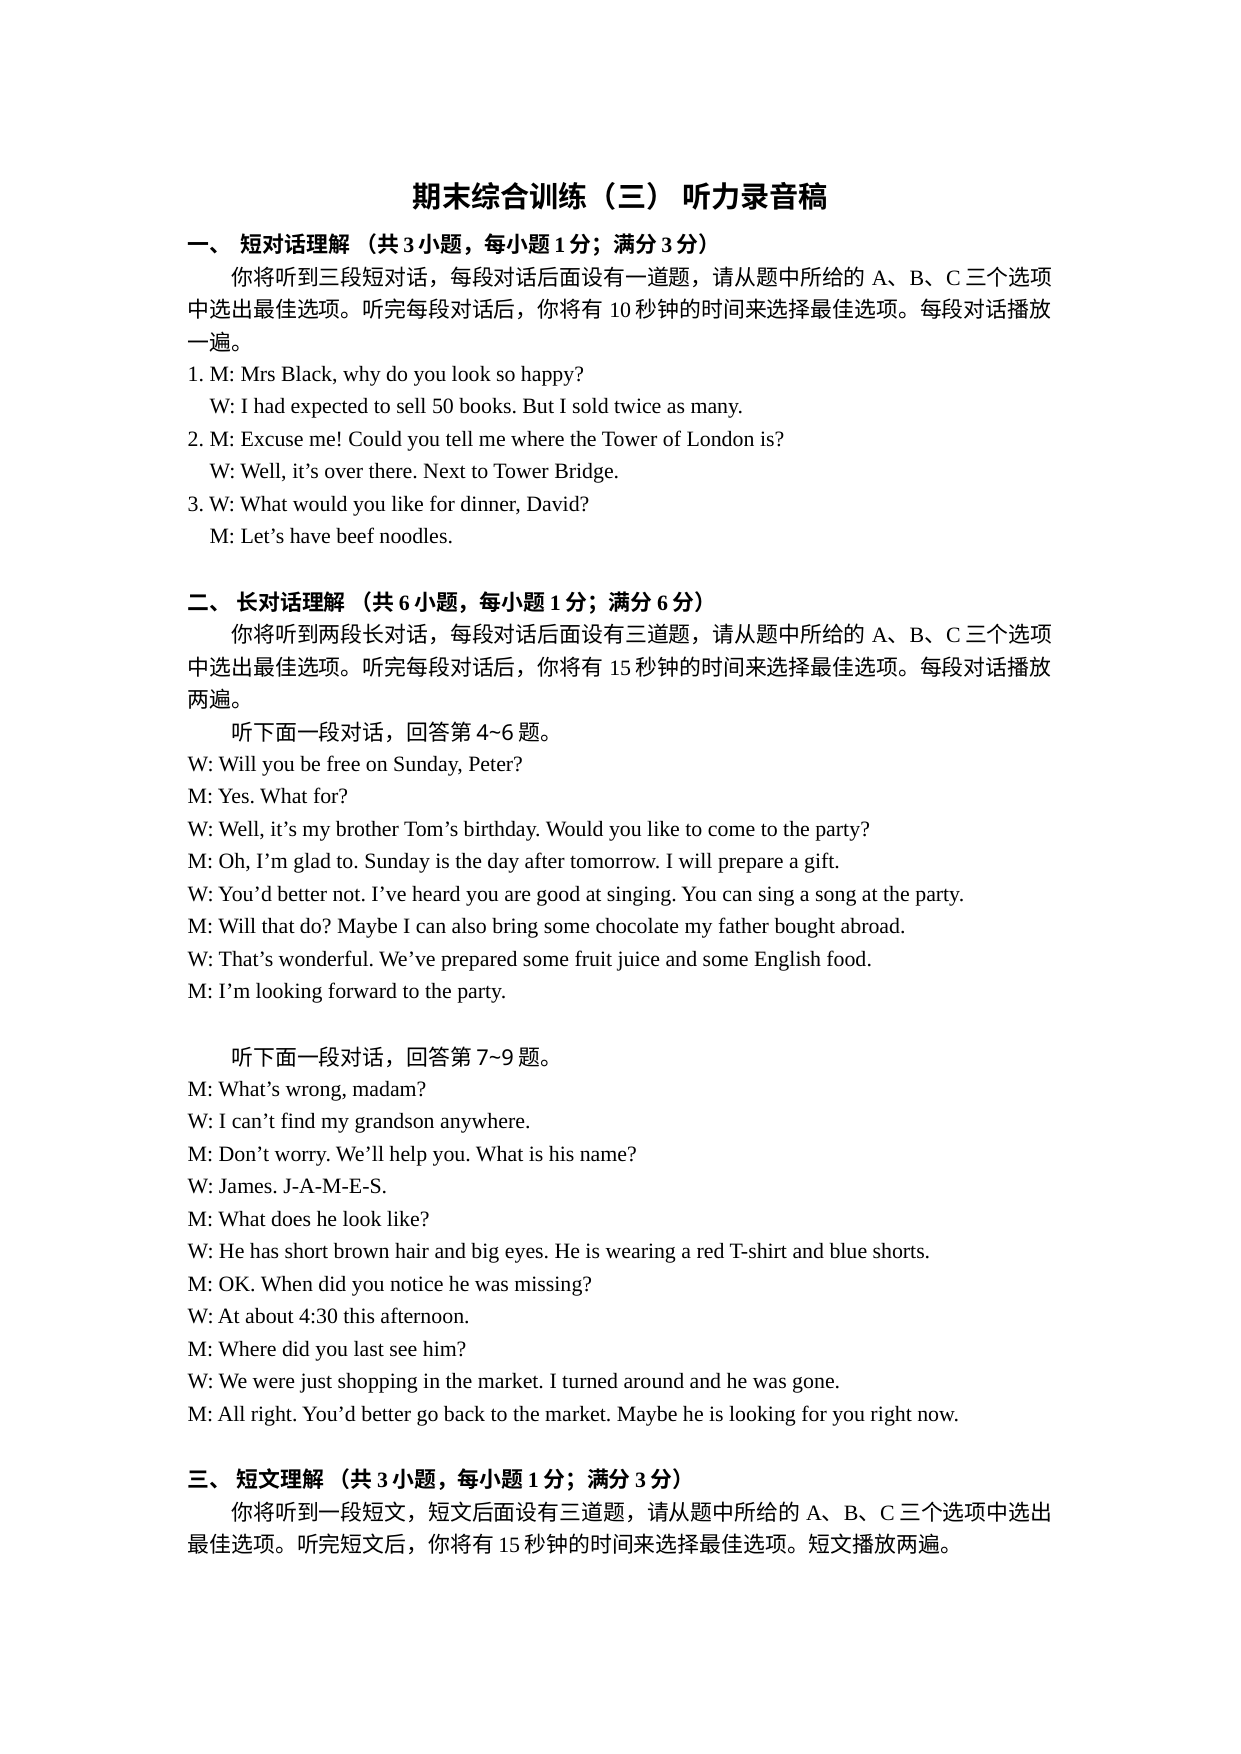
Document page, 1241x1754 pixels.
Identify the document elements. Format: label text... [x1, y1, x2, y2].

text W: He has short brown hair and big eyes. He is wearing a red T-shirt and blue shorts. [187, 1234, 1053, 1267]
text W: We were just shopping in the market. I turned around and he was gone. [187, 1364, 1053, 1397]
text 1. M: Mrs Black, why do you look so happy? [187, 357, 1053, 389]
text W: Well, it’s over there. Next to Tower Bridge. [187, 454, 1053, 487]
text M: OK. When did you notice he was missing? [187, 1267, 1053, 1299]
text M: All right. You’d better go back to the market. Maybe he is looking for you right now. [187, 1397, 1053, 1429]
text 2. M: Excuse me! Could you tell me where the Tower of London is? [187, 422, 1053, 454]
text 你将听到一段短文，短文后面设有三道题，请从题中所给的A、B、C三个选项中选出最佳选项。听完短文后，你将有15秒钟的时间来选择最佳选项。短文播放两遍。 [187, 1494, 1053, 1559]
text W: That’s wonderful. We’ve prepared some fruit juice and some English food. [187, 942, 1053, 974]
text M: Yes. What for? [187, 779, 1053, 812]
text 你将听到三段短对话，每段对话后面设有一道题，请从题中所给的A、B、C三个选项中选出最佳选项。听完每段对话后，你将有10秒钟的时间来选择最佳选项。每段对话播放一遍。 [187, 259, 1053, 357]
text 期末综合训练（三） 听力录音稿 [187, 162, 1053, 227]
text W: Well, it’s my brother Tom’s birthday. Would you like to come to the party? [187, 812, 1053, 844]
text 听下面一段对话，回答第4~6题。 [187, 714, 1053, 747]
text M: What does he look like? [187, 1202, 1053, 1234]
text 你将听到两段长对话，每段对话后面设有三道题，请从题中所给的A、B、C三个选项中选出最佳选项。听完每段对话后，你将有15秒钟的时间来选择最佳选项。每段对话播放两遍。 [187, 617, 1053, 714]
text M: Don’t worry. We’ll help you. What is his name? [187, 1137, 1053, 1169]
text W: James. J-A-M-E-S. [187, 1169, 1053, 1202]
text W: I had expected to sell 50 books. But I sold twice as many. [187, 389, 1053, 422]
text M: Oh, I’m glad to. Sunday is the day after tomorrow. I will prepare a gift. [187, 844, 1053, 877]
text 3. W: What would you like for dinner, David? [187, 487, 1053, 519]
text M: Will that do? Maybe I can also bring some chocolate my father bought abroad. [187, 909, 1053, 942]
text W: You’d better not. I’ve heard you are good at singing. You can sing a song at the party. [187, 877, 1053, 909]
text 二、 长对话理解 （共6小题，每小题1分；满分6分） [187, 584, 1053, 617]
text 听下面一段对话，回答第7~9题。 [187, 1039, 1053, 1072]
text W: I can’t find my grandson anywhere. [187, 1104, 1053, 1137]
text M: I’m looking forward to the party. [187, 974, 1053, 1007]
text W: At about 4:30 this afternoon. [187, 1299, 1053, 1332]
list 短对话理解 （共3小题，每小题1分；满分3分） [187, 227, 1053, 259]
text M: What’s wrong, madam? [187, 1072, 1053, 1104]
text 三、 短文理解 （共3小题，每小题1分；满分3分） [187, 1462, 1053, 1494]
text W: Will you be free on Sunday, Peter? [187, 747, 1053, 779]
text M: Where did you last see him? [187, 1332, 1053, 1364]
text M: Let’s have beef noodles. [187, 519, 1053, 552]
